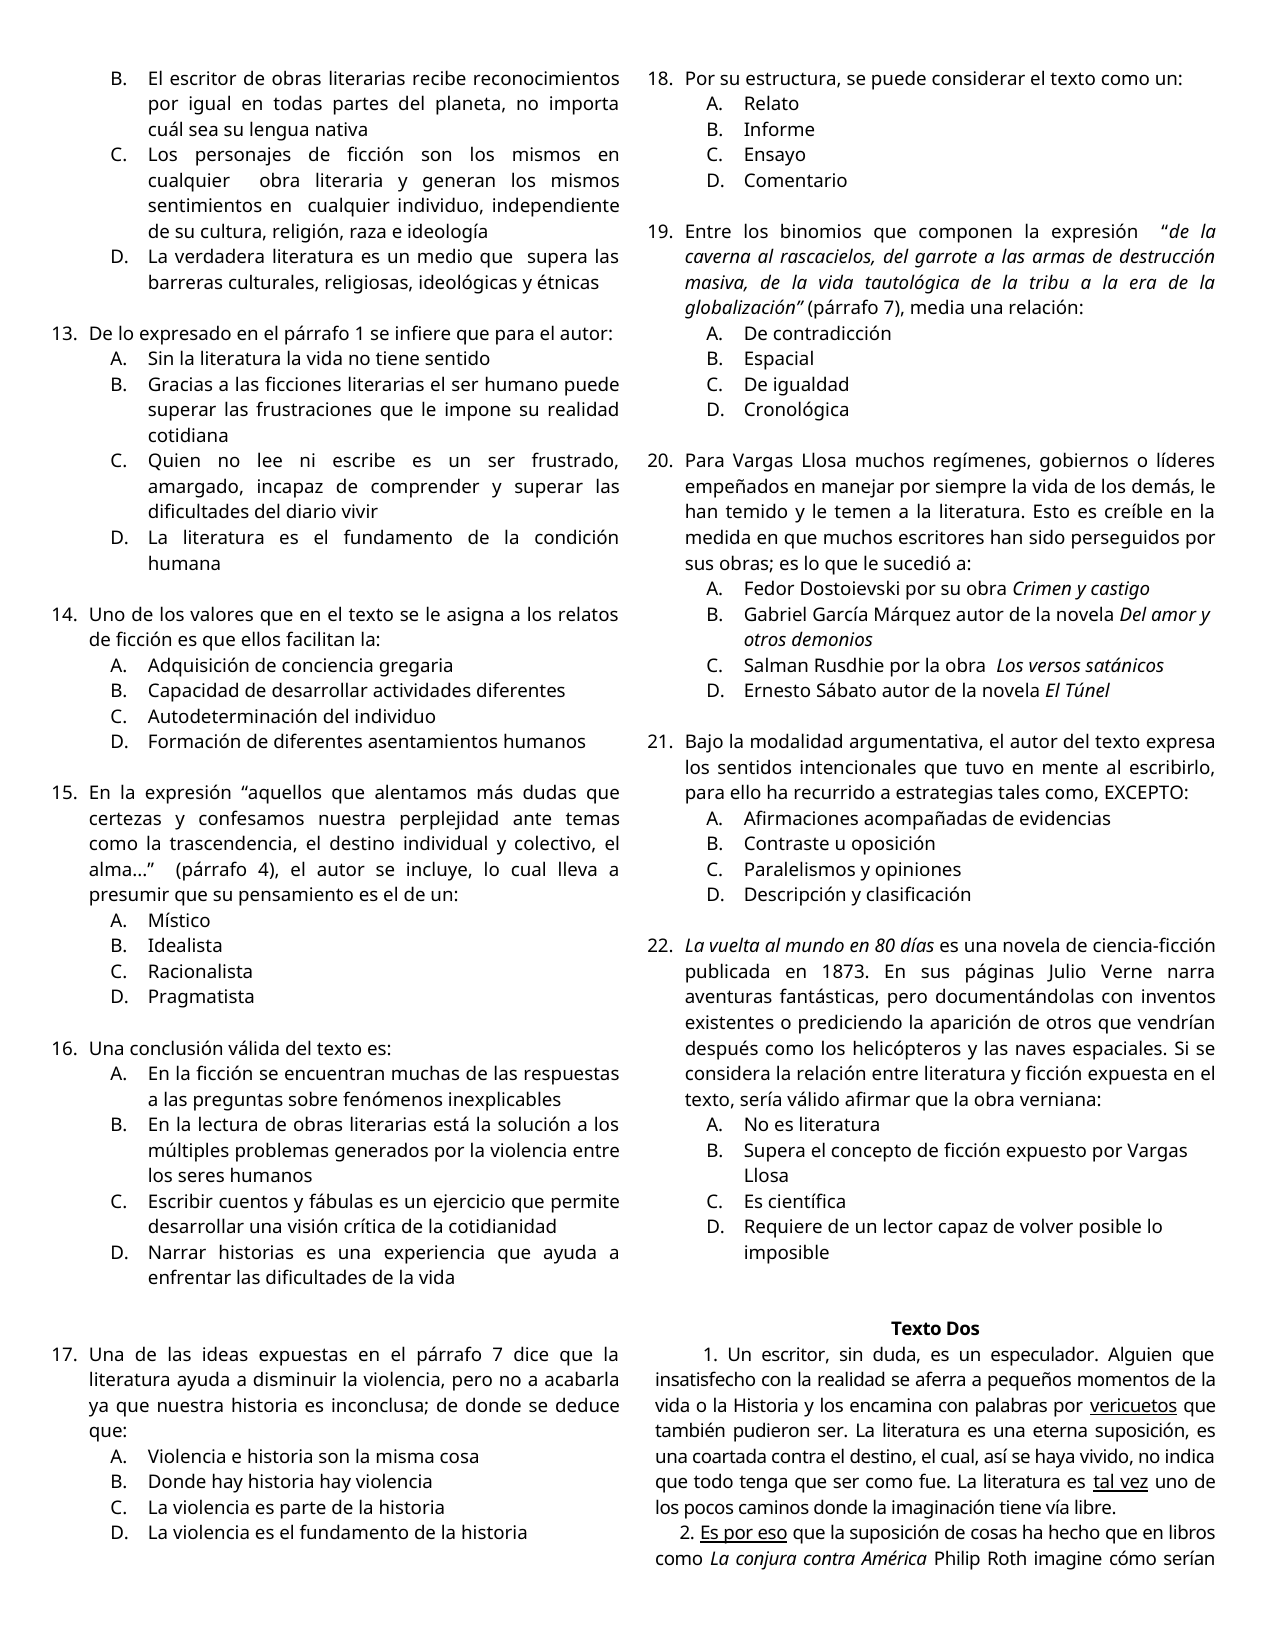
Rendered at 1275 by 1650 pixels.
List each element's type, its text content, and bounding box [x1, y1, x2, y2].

list La violencia es parte de la historia [110, 1494, 620, 1520]
list Una de las ideas expuestas en el párrafo 7 dice que la literatura ayuda a disminuir la violencia, pero no a acabarla ya que nuestra historia es inconclusa; de donde se deduce que: [51, 1341, 620, 1443]
list Para Vargas Llosa muchos regímenes, gobiernos o líderes empeñados en manejar por siempre la vida de los demás, le han temido y le temen a la literatura. Esto es creíble en la medida en que muchos escritores han sido perseguidos por sus obras; es lo que le sucedió a: [647, 448, 1216, 575]
list Comentario [706, 167, 1216, 193]
list Requiere de un lector capaz de volver posible lo imposible [706, 1213, 1216, 1264]
list No es literatura [706, 1111, 1216, 1137]
list Idealista [110, 933, 620, 958]
list Ensayo [706, 142, 1216, 167]
list Narrar historias es una experiencia que ayuda a enfrentar las dificultades de la vida [110, 1239, 620, 1290]
list Autodeterminación del individuo [110, 703, 620, 728]
list Espacial [706, 346, 1216, 371]
list Escribir cuentos y fábulas es un ejercicio que permite desarrollar una visión crítica de la cotidianidad [110, 1188, 620, 1239]
list Ernesto Sábato autor de la novela El Túnel [706, 677, 1216, 703]
list Por su estructura, se puede considerar el texto como un: [647, 65, 1216, 91]
list Bajo la modalidad argumentativa, el autor del texto expresa los sentidos intencionales que tuvo en mente al escribirlo, para ello ha recurrido a estrategias tales como, EXCEPTO: [647, 728, 1216, 805]
list En la lectura de obras literarias está la solución a los múltiples problemas generados por la violencia entre los seres humanos [110, 1111, 620, 1188]
text Texto Dos [655, 1316, 1216, 1341]
list Informe [706, 116, 1216, 142]
list Paralelismos y opiniones [706, 856, 1216, 882]
list Violencia e historia son la misma cosa [110, 1443, 620, 1469]
list Cronológica [706, 397, 1216, 422]
list De contradicción [706, 320, 1216, 346]
list De lo expresado en el párrafo 1 se infiere que para el autor: [51, 320, 620, 346]
list El escritor de obras literarias recibe reconocimientos por igual en todas partes del planeta, no importa cuál sea su lengua nativa [110, 65, 620, 142]
list Adquisición de conciencia gregaria [110, 652, 620, 677]
list Capacidad de desarrollar actividades diferentes [110, 677, 620, 703]
list La verdadera literatura es un medio que supera las barreras culturales, religiosas, ideológicas y étnicas [110, 244, 620, 295]
list Una conclusión válida del texto es: [51, 1035, 620, 1060]
list Donde hay historia hay violencia [110, 1469, 620, 1494]
list La literatura es el fundamento de la condición humana [110, 524, 620, 575]
list La violencia es el fundamento de la historia [110, 1520, 620, 1545]
list Los personajes de ficción son los mismos en cualquier obra literaria y generan los mismos sentimientos en cualquier individuo, independiente de su cultura, religión, raza e ideología [110, 142, 620, 244]
list Uno de los valores que en el texto se le asigna a los relatos de ficción es que ellos facilitan la: [51, 601, 620, 652]
list Salman Rusdhie por la obra Los versos satánicos [706, 652, 1216, 677]
list Quien no lee ni escribe es un ser frustrado, amargado, incapaz de comprender y superar las dificultades del diario vivir [110, 448, 620, 524]
list Gabriel García Márquez autor de la novela Del amor y otros demonios [706, 601, 1216, 652]
list En la expresión “aquellos que alentamos más dudas que certezas y confesamos nuestra perplejidad ante temas como la trascendencia, el destino individual y colectivo, el alma...” (párrafo 4), el autor se incluye, lo cual lleva a presumir que su pensamiento es el de un: [51, 779, 620, 907]
list Pragmatista [110, 984, 620, 1009]
text 1. Un escritor, sin duda, es un especulador. Alguien que insatisfecho con la realidad se aferra a pequeños momentos de la vida o y los encamina con palabras por vericuetos que también pudieron ser. La literatura es una eterna suposición, es una coartada contra el destino, el cual, así se haya vivido, no indica que todo tenga que ser como fue. La literatura es tal vez uno de los pocos caminos donde la imaginación tiene vía libre. [655, 1341, 1216, 1520]
list Fedor Dostoievski por su obra Crimen y castigo [706, 575, 1216, 601]
list Contraste u oposición [706, 831, 1216, 856]
list Supera el concepto de ficción expuesto por Vargas Llosa [706, 1137, 1216, 1188]
list En la ficción se encuentran muchas de las respuestas a las preguntas sobre fenómenos inexplicables [110, 1060, 620, 1111]
list Sin la literatura la vida no tiene sentido [110, 346, 620, 371]
list Descripción y clasificación [706, 882, 1216, 907]
list Es científica [706, 1188, 1216, 1213]
list Relato [706, 91, 1216, 116]
list Místico [110, 907, 620, 933]
list Afirmaciones acompañadas de evidencias [706, 805, 1216, 831]
list Racionalista [110, 958, 620, 984]
list Gracias a las ficciones literarias el ser humano puede superar las frustraciones que le impone su realidad cotidiana [110, 371, 620, 448]
list De igualdad [706, 371, 1216, 397]
list La vuelta al mundo en 80 días es una novela de ciencia-ficción publicada en 1873. En sus páginas Julio Verne narra aventuras fantásticas, pero documentándolas con inventos existentes o prediciendo la aparición de otros que vendrían después como los helicópteros y las naves espaciales. Si se considera la relación entre literatura y ficción expuesta en el texto, sería válido afirmar que la obra verniana: [647, 933, 1216, 1111]
list Formación de diferentes asentamientos humanos [110, 728, 620, 754]
list Entre los binomios que componen la expresión “de la caverna al rascacielos, del garrote a las armas de destrucción masiva, de la vida tautológica de la tribu a la era de la globalización” (párrafo 7), media una relación: [647, 218, 1216, 320]
